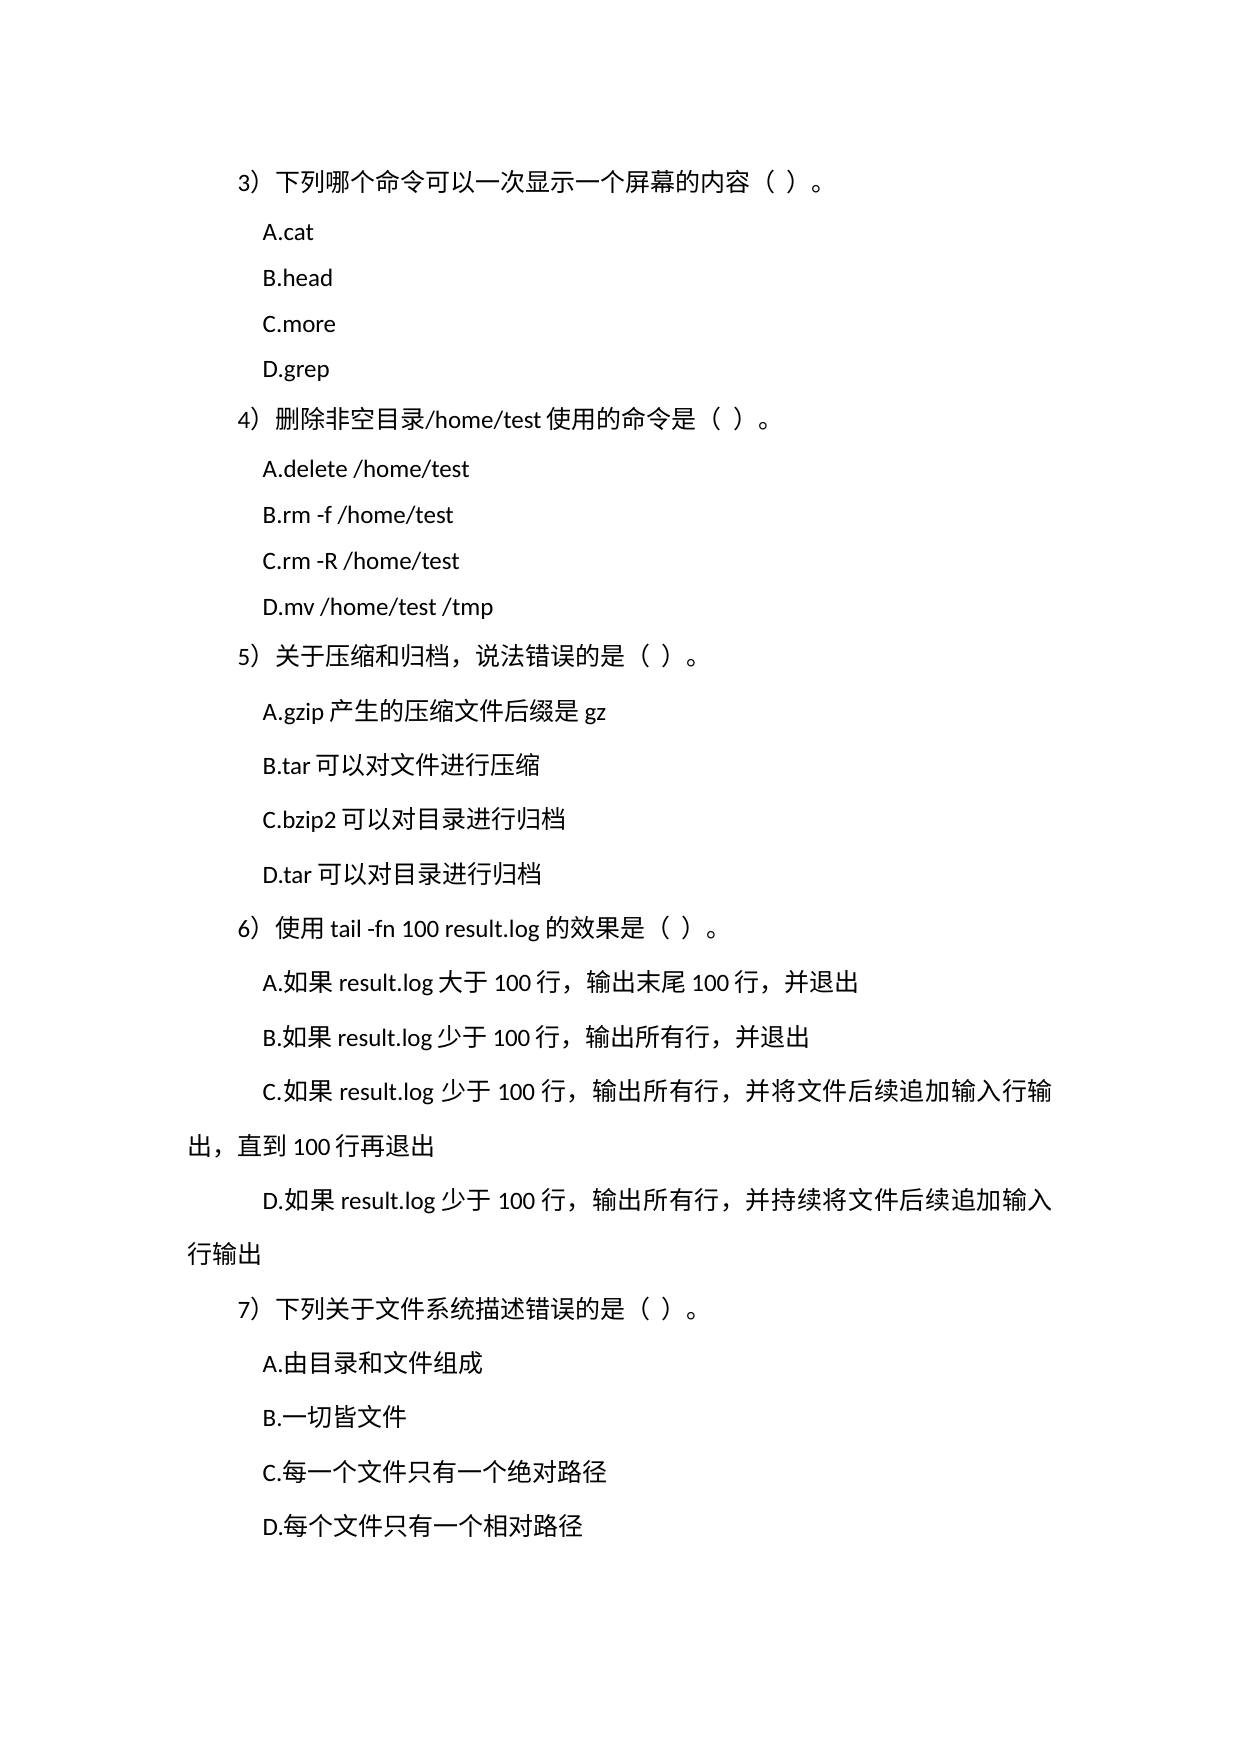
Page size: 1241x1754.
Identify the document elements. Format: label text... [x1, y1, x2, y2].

text A.由目录和文件组成 [187, 1343, 1053, 1380]
text A.gzip产生的压缩文件后缀是gz [187, 691, 1053, 727]
text 7）下列关于文件系统描述错误的是（ ）。 [187, 1289, 1053, 1325]
text C.rm -R /home/test [187, 545, 1053, 576]
text B.如果result.log少于100行，输出所有行，并退出 [187, 1017, 1053, 1053]
text D.grep [187, 353, 1053, 384]
text 3）下列哪个命令可以一次显示一个屏幕的内容（ ）。 [187, 162, 1053, 198]
text D.每个文件只有一个相对路径 [187, 1507, 1053, 1543]
text A.如果result.log大于100行，输出末尾100行，并退出 [187, 963, 1053, 999]
text A.cat [187, 216, 1053, 247]
text 6）使用tail -fn 100 result.log的效果是（ ）。 [187, 908, 1053, 945]
text C.more [187, 308, 1053, 338]
text D.如果result.log少于100行，输出所有行，并持续将文件后续追加输入行输出 [187, 1180, 1053, 1271]
text 5）关于压缩和归档，说法错误的是（ ）。 [187, 637, 1053, 673]
text D.tar可以对目录进行归档 [187, 854, 1053, 890]
text B.tar可以对文件进行压缩 [187, 745, 1053, 782]
text A.delete /home/test [187, 454, 1053, 484]
text B.head [187, 262, 1053, 293]
text 4）删除非空目录/home/test使用的命令是（ ）。 [187, 399, 1053, 436]
text C.每一个文件只有一个绝对路径 [187, 1452, 1053, 1488]
text B.rm -f /home/test [187, 499, 1053, 530]
text D.mv /home/test /tmp [187, 591, 1053, 621]
text C.bzip2可以对目录进行归档 [187, 800, 1053, 836]
text B.一切皆文件 [187, 1398, 1053, 1434]
text C.如果result.log 少于100行，输出所有行，并将文件后续追加输入行输出，直到100行再退出 [187, 1072, 1053, 1162]
